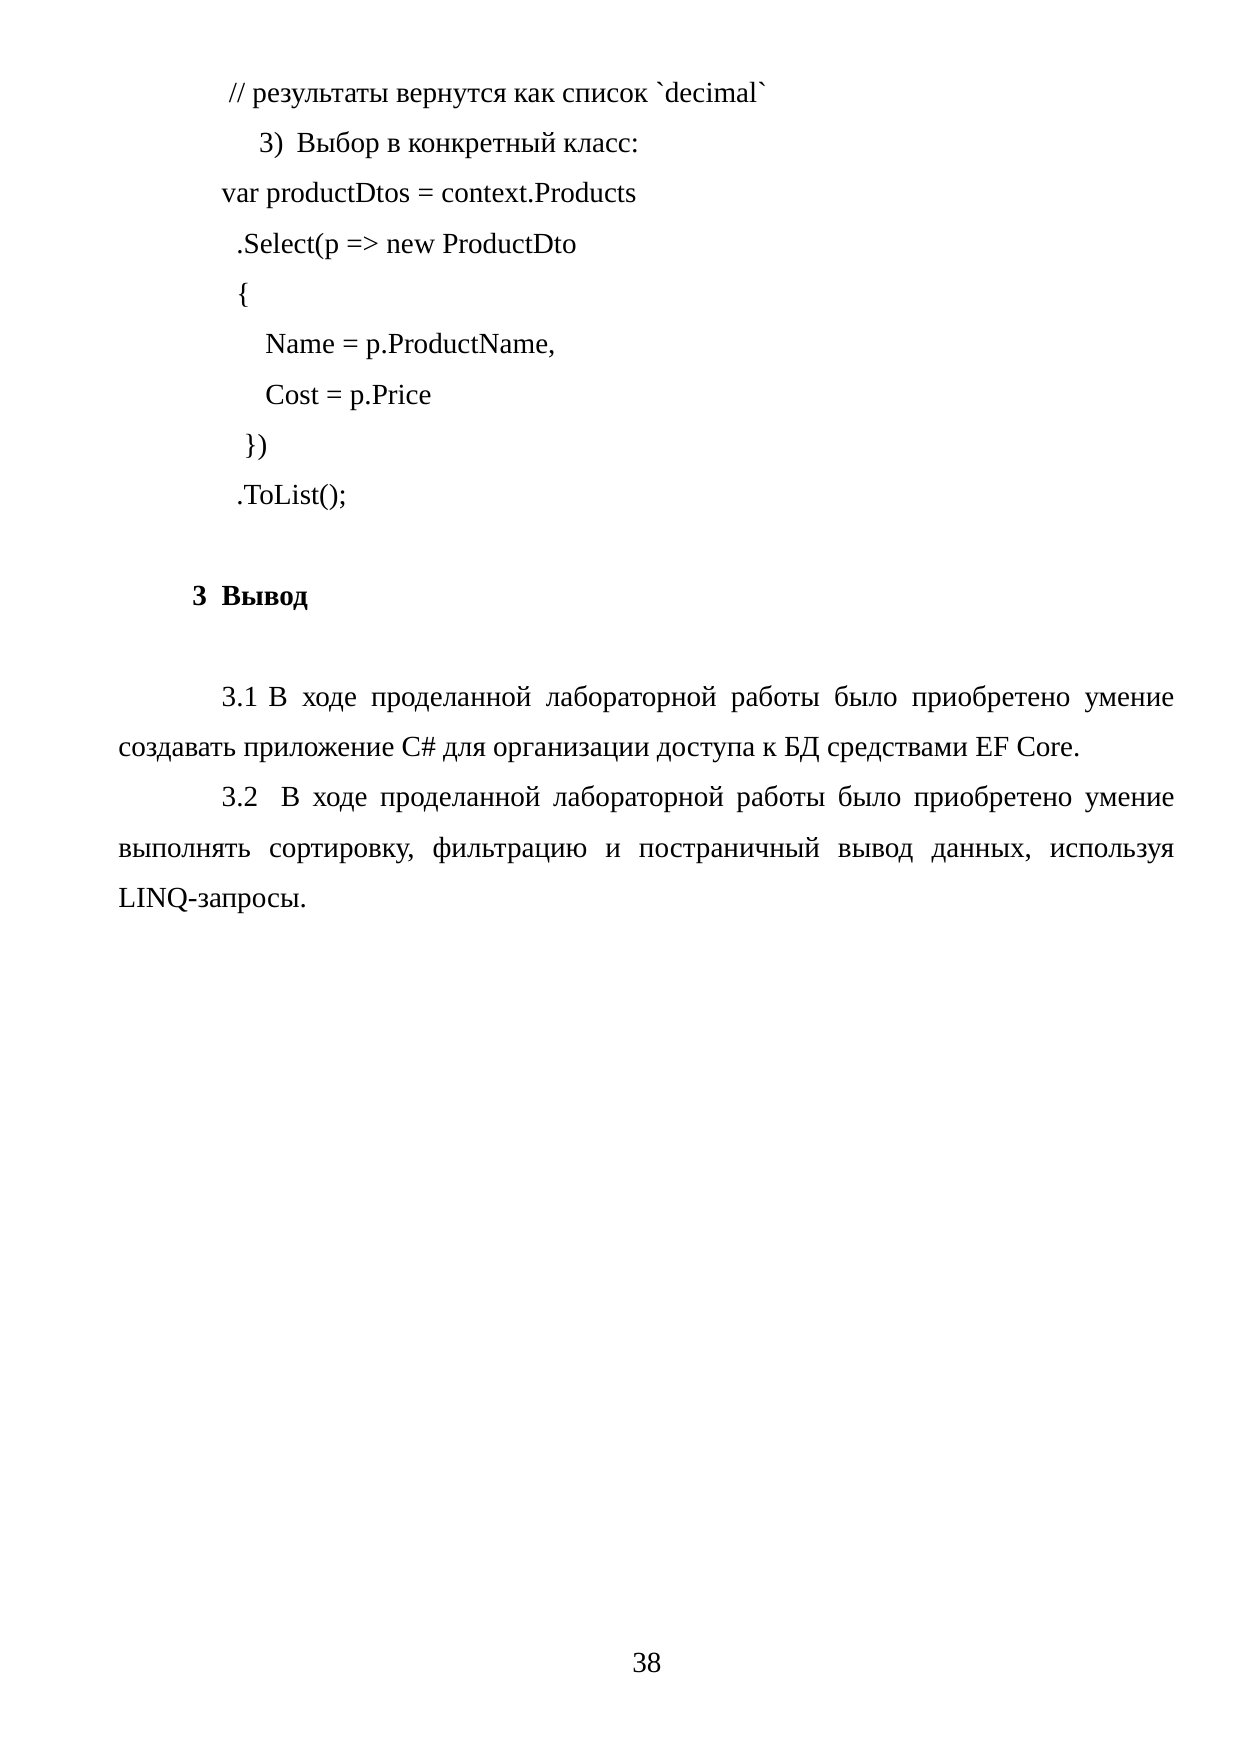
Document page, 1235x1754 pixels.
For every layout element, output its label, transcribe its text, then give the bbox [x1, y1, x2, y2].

text Name = p.ProductName, [221, 327, 1175, 360]
list В ходе проделанной лабораторной работы было приобретено умение создавать приложение C# для организации доступа к БД средствами EF Core. [118, 679, 1175, 763]
list Выбор в конкретный класс: [259, 125, 1175, 159]
text // результаты вернутся как список `decimal` [221, 75, 1175, 108]
text Cost = p.Price [221, 377, 1175, 410]
text }) [221, 427, 1175, 461]
text .ToList(); [221, 477, 1175, 511]
text .Select(p => new ProductDto [221, 226, 1175, 259]
list В ходе проделанной лабораторной работы было приобретено умение выполнять сортировку, фильтрацию и постраничный вывод данных, используя LINQ-запросы. [118, 779, 1175, 913]
list Вывод [192, 578, 1175, 612]
text { [221, 276, 1175, 310]
text var productDtos = context.Products [221, 176, 1175, 209]
